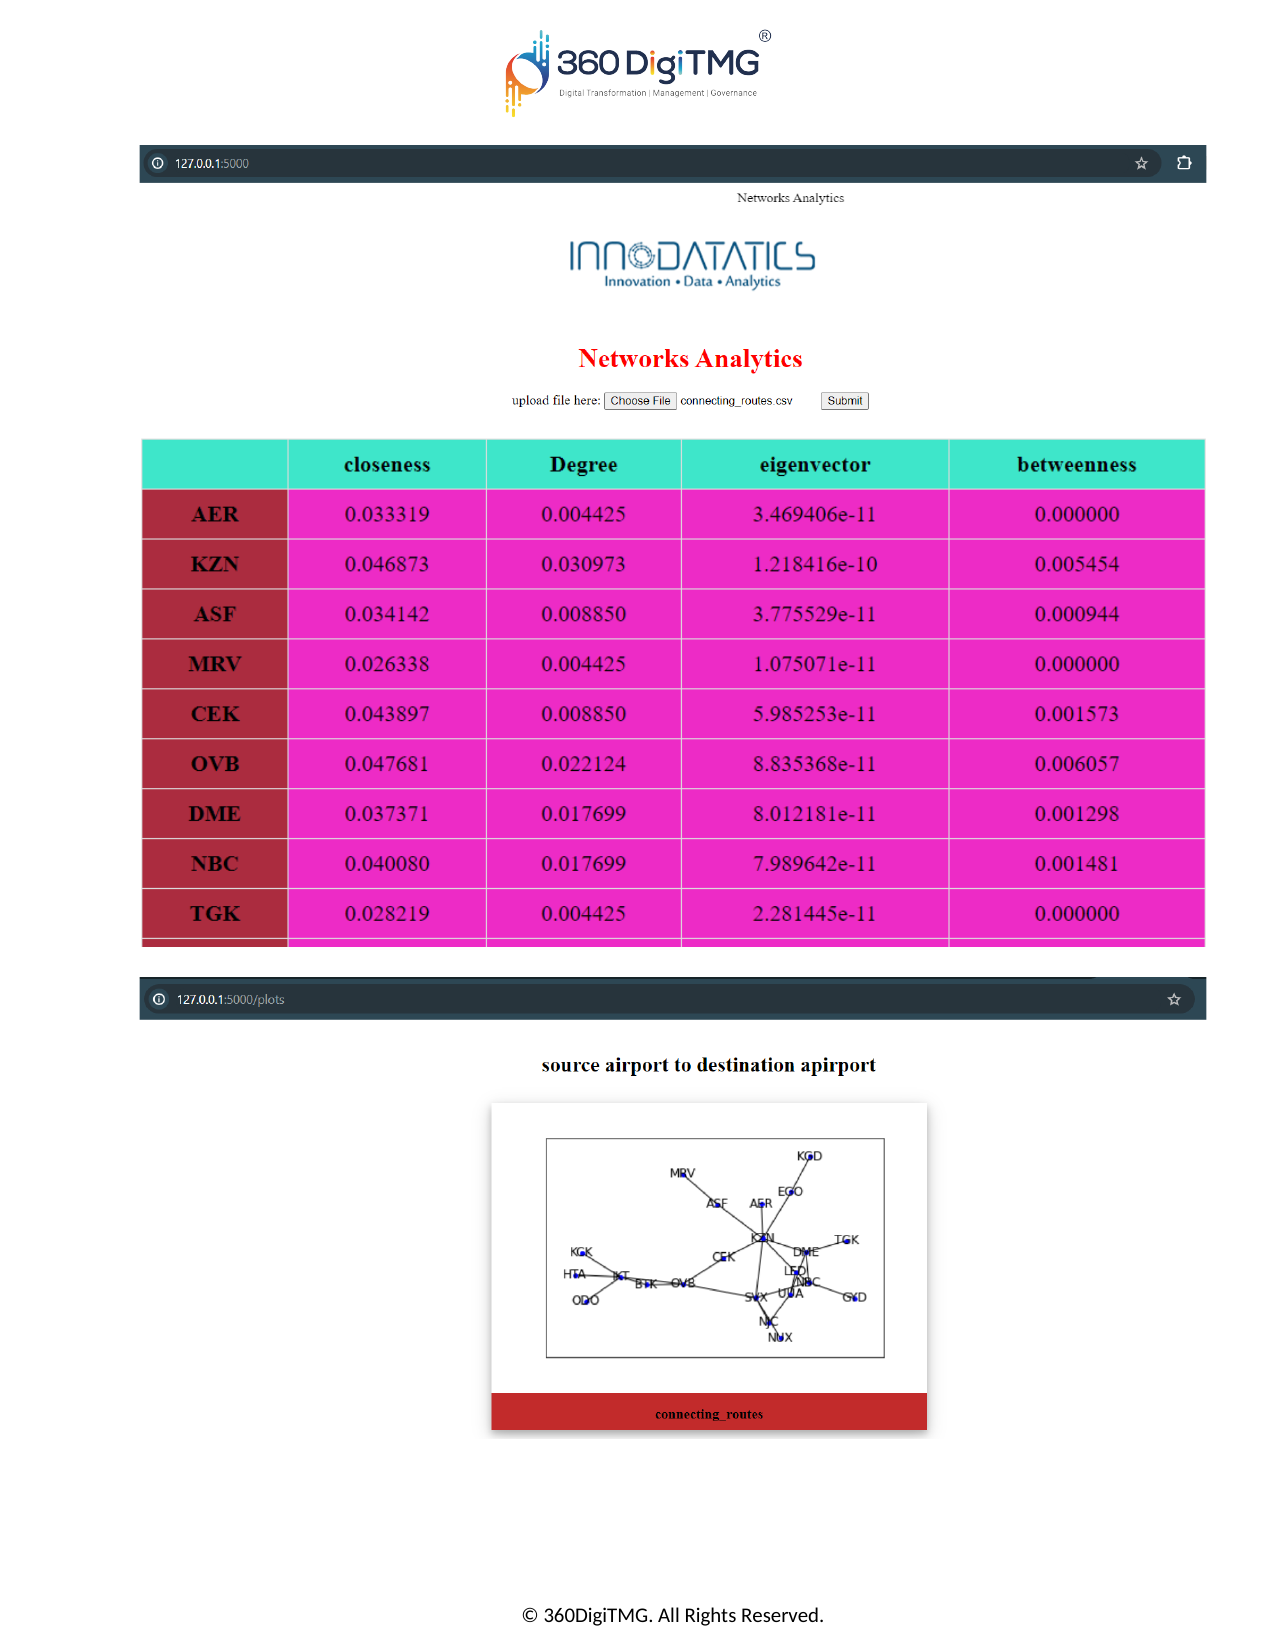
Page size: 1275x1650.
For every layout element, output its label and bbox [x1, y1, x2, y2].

picture [139, 145, 1207, 947]
picture [501, 25, 775, 122]
picture [139, 977, 1207, 1439]
